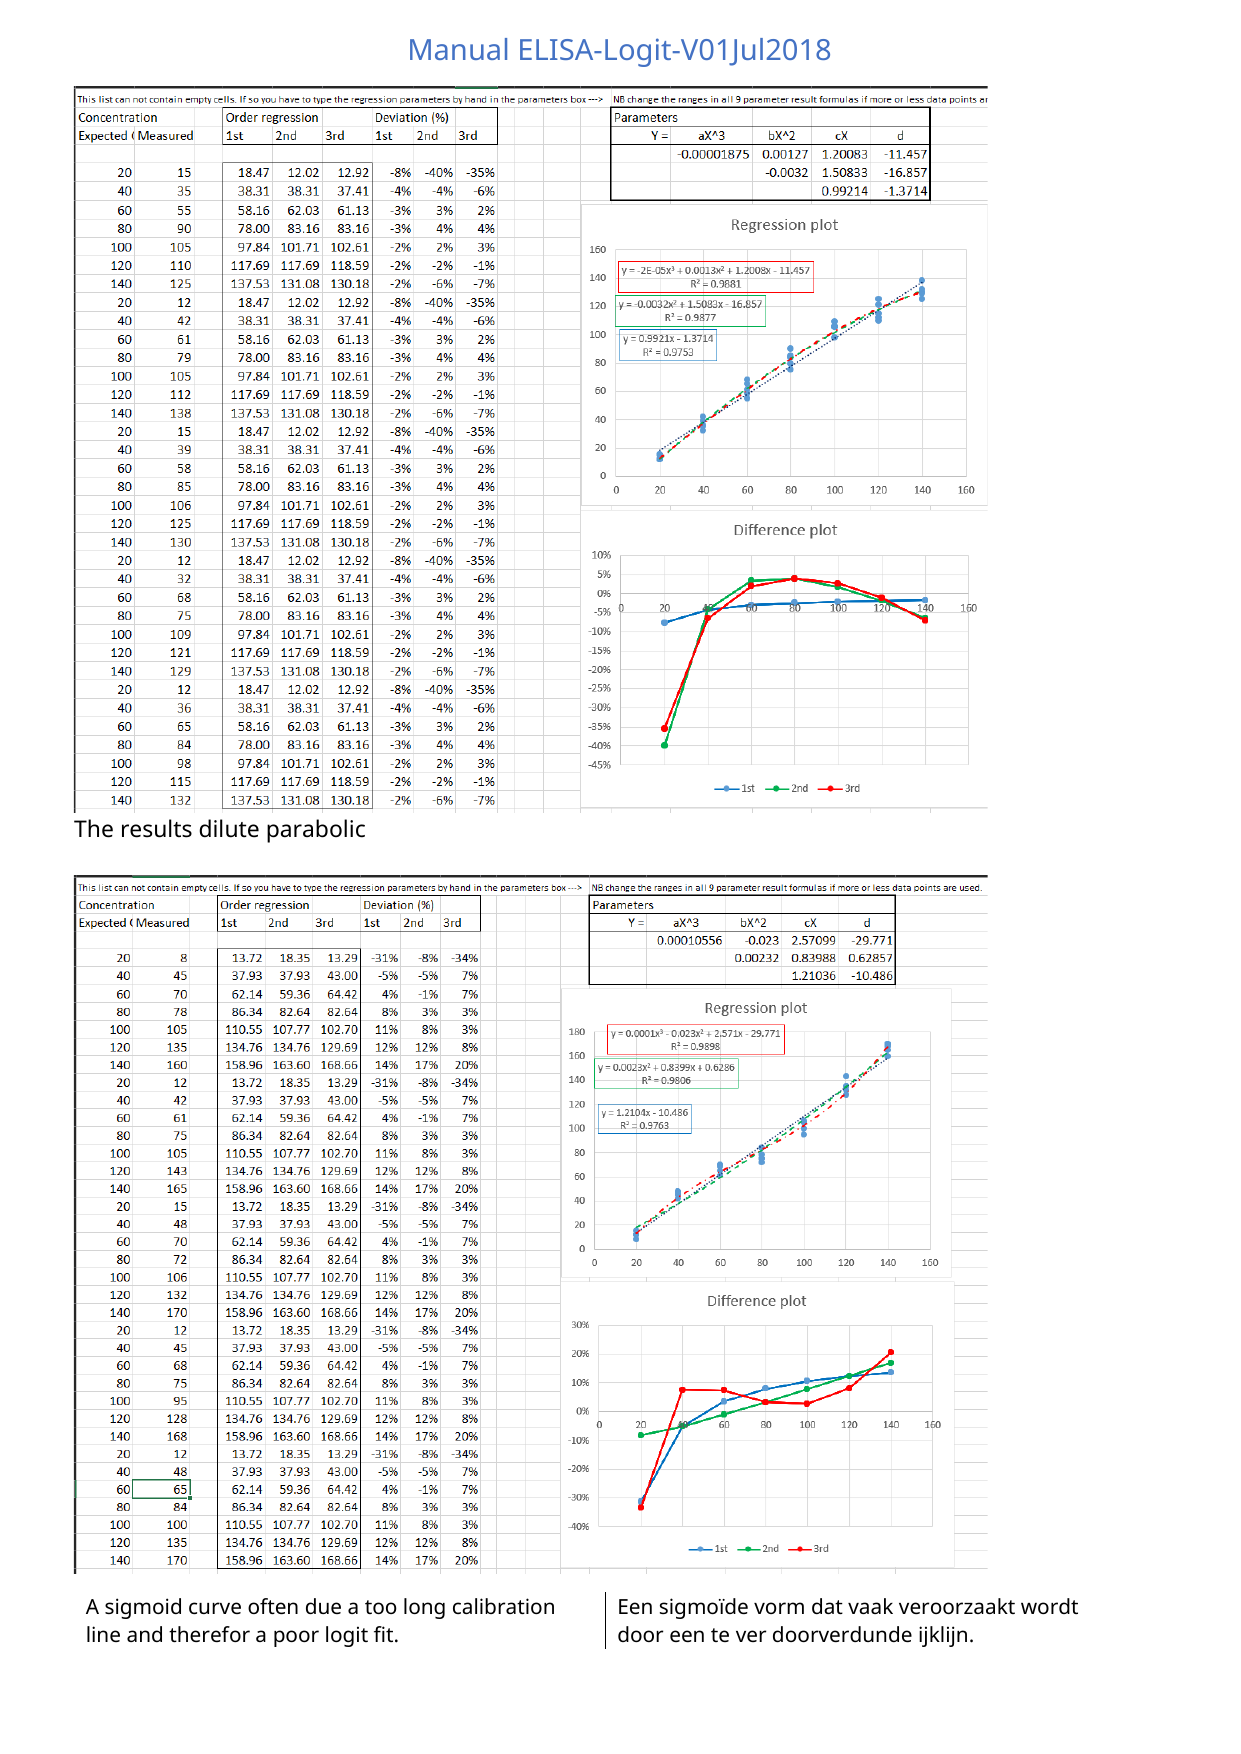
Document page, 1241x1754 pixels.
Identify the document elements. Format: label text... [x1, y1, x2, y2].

table_header Een sigmoïde vorm dat vaak veroorzaakt wordt door een te ver doorverdunde ijklijn. [606, 1592, 1122, 1649]
table_header A sigmoid curve often due a too long calibration line and therefor a poor logit fit. [74, 1592, 605, 1649]
text The results dilute parabolic [74, 813, 1165, 844]
